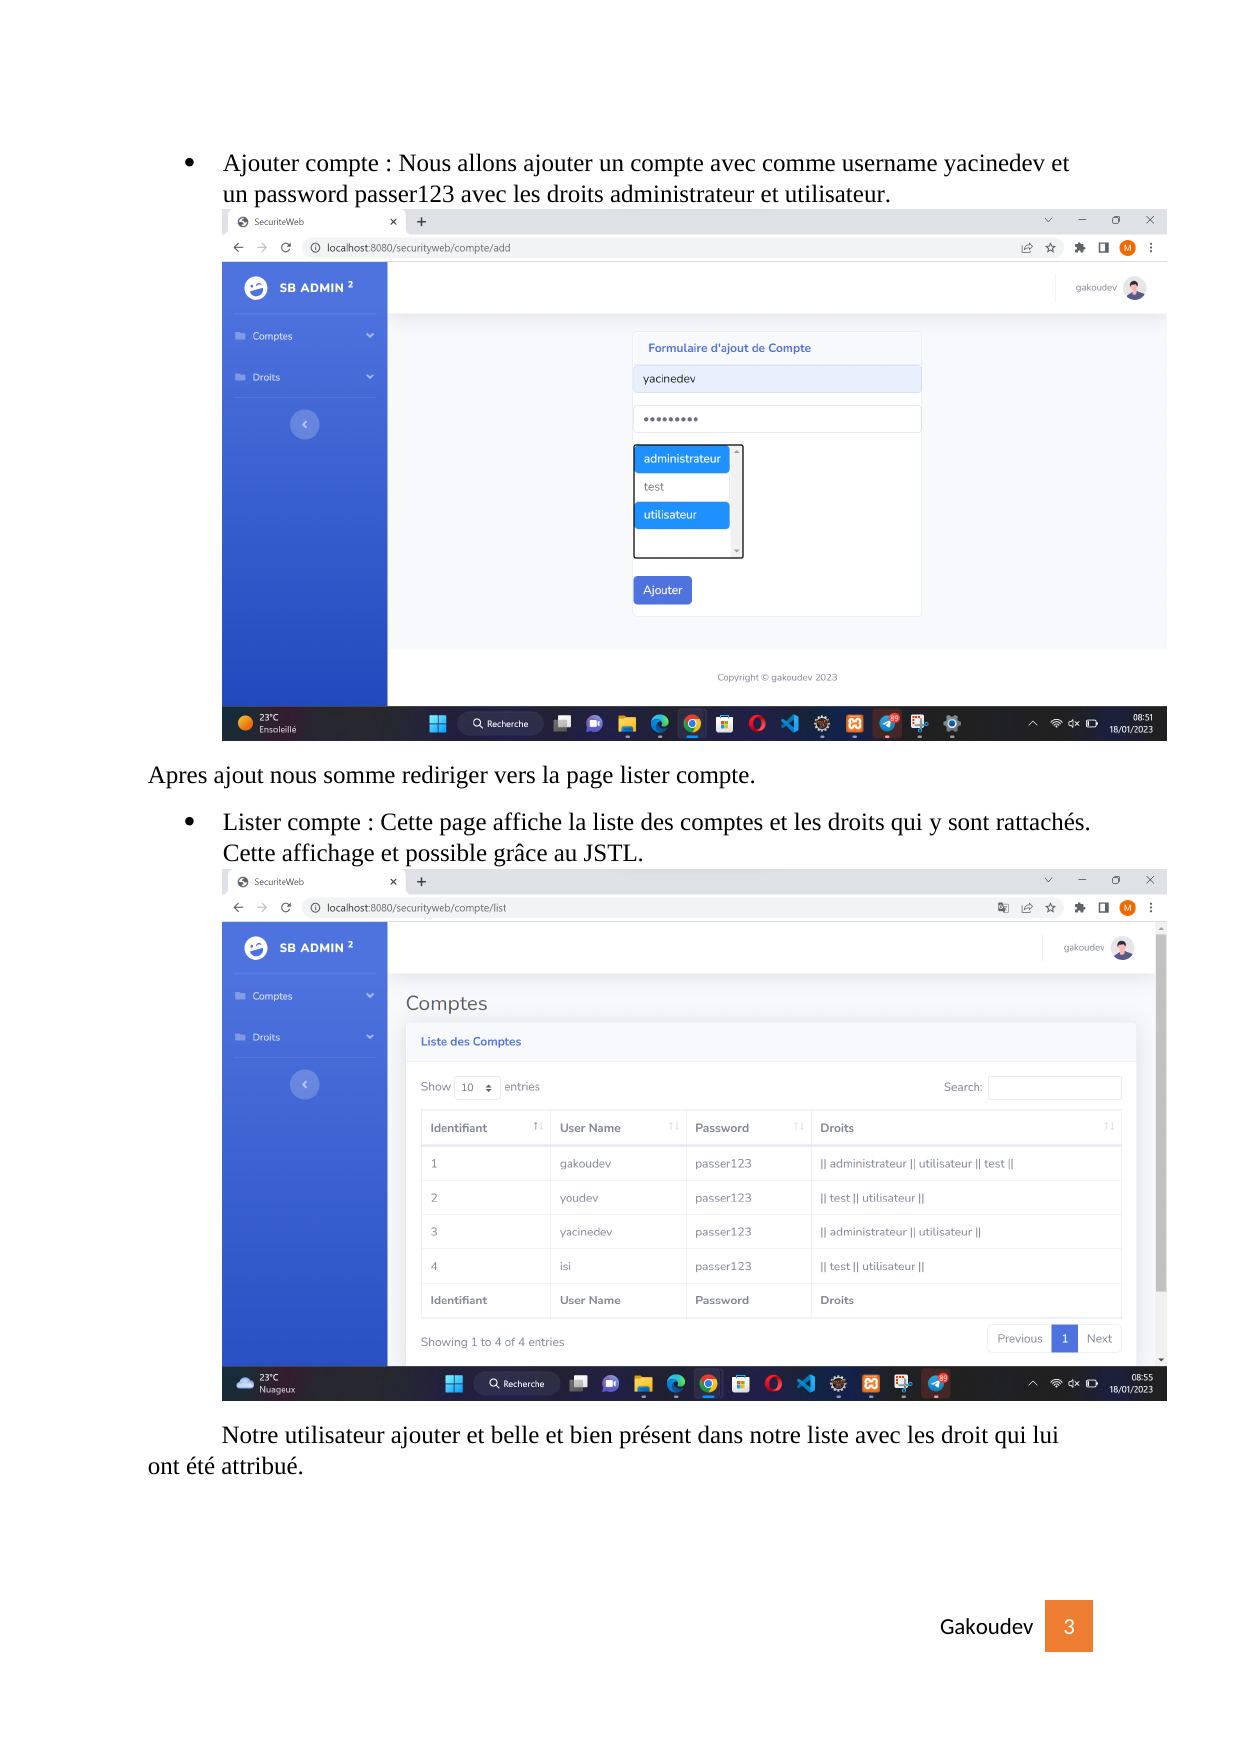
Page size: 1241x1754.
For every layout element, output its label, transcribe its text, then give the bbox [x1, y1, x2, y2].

text Notre utilisateur ajouter et belle et bien présent dans notre liste avec les droit qui lui ont été attribué. [148, 1420, 1093, 1479]
list Lister compte : Cette page affiche la liste des comptes et les droits qui y sont rattachés. Cette affichage et possible grâce au JSTL. [185, 807, 1093, 867]
picture [222, 209, 1167, 741]
picture [222, 869, 1167, 1401]
text Apres ajout nous somme rediriger vers la page lister compte. [148, 760, 1093, 788]
